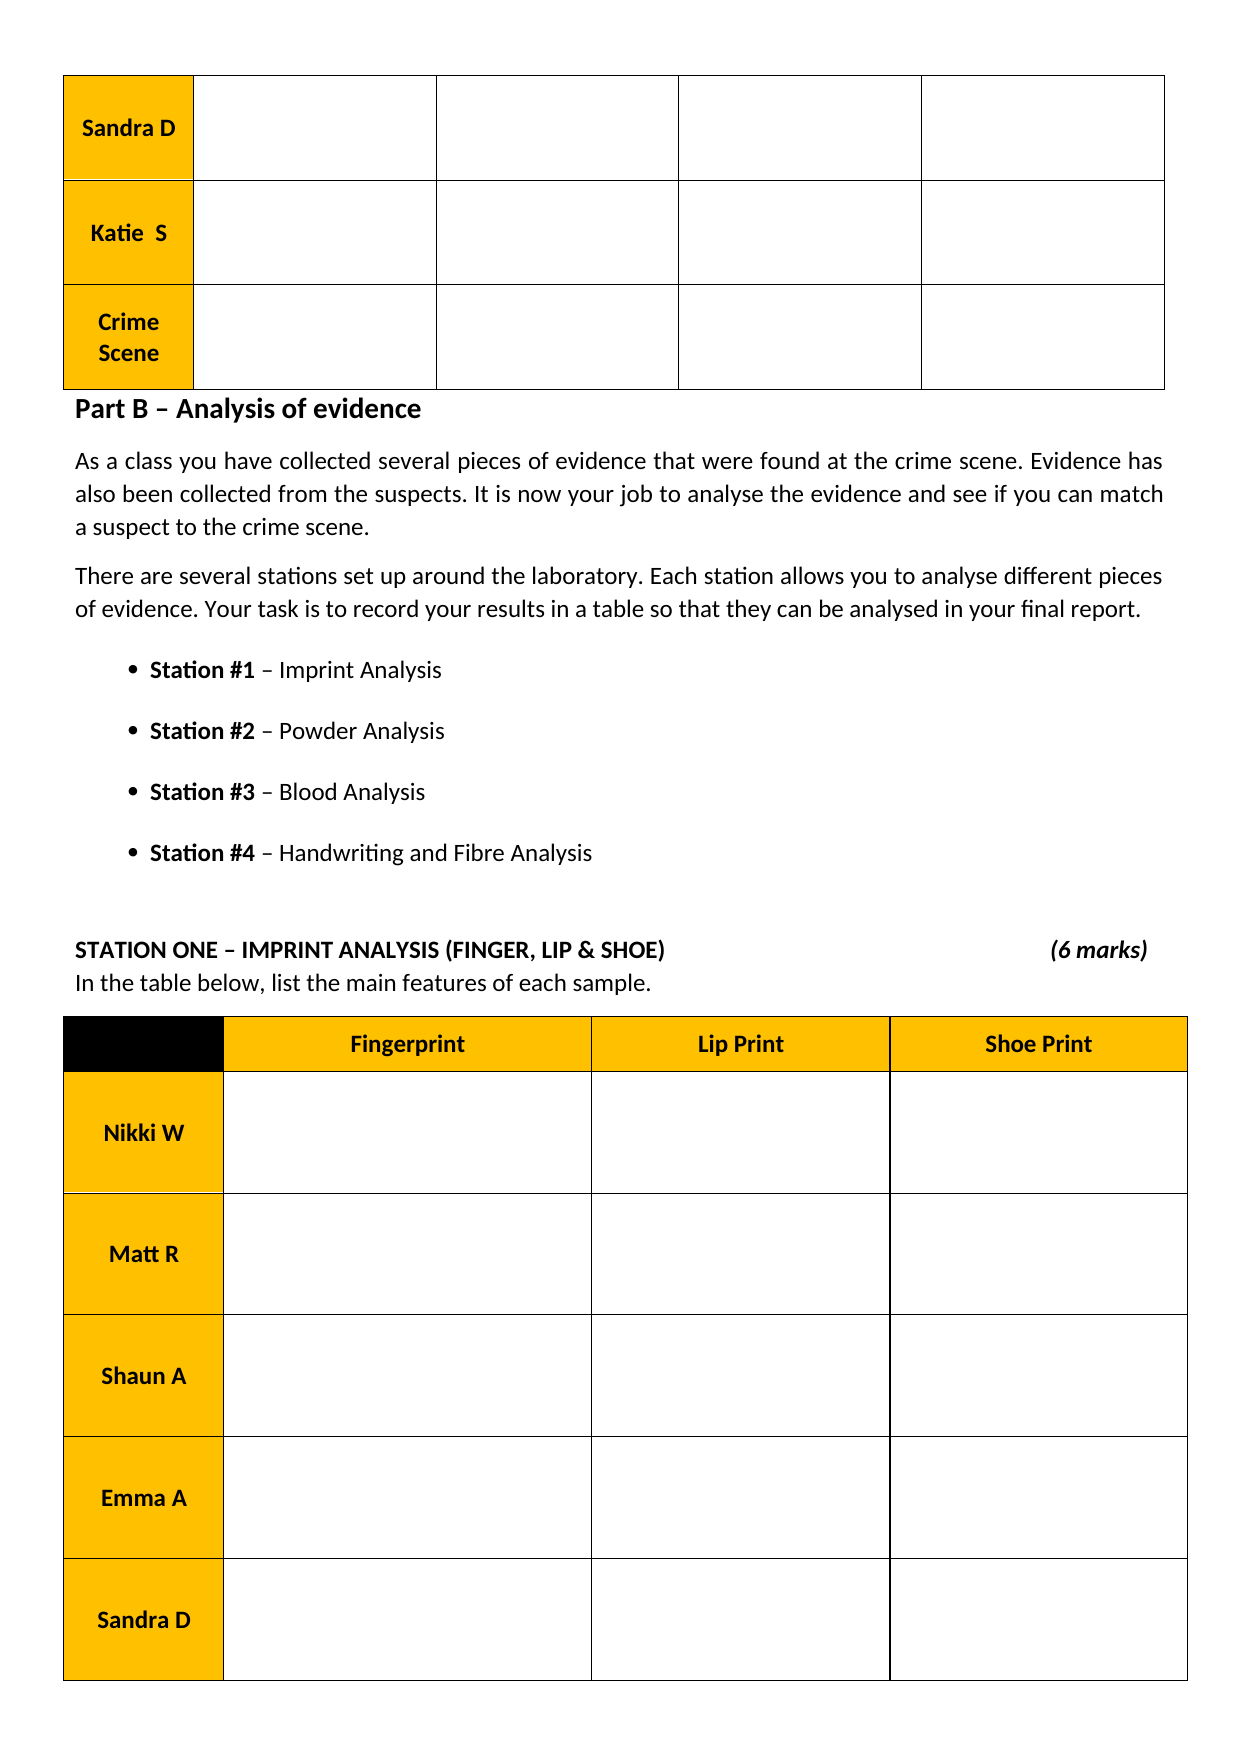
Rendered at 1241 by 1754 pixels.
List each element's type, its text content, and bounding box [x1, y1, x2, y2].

table_cell Nikki W [64, 1072, 223, 1192]
list In the table below, list the main features of each sample. [75, 967, 1165, 997]
table_cell [891, 1194, 1187, 1314]
table_cell [679, 181, 921, 284]
table_cell Sandra D [64, 76, 193, 179]
list Station #4 – Handwriting and Fibre Analysis [119, 837, 1165, 867]
table_cell [224, 1194, 591, 1314]
table_cell [592, 1194, 889, 1314]
table_cell Sandra D [64, 1559, 223, 1680]
table_cell [194, 76, 436, 179]
table_header Shoe Print [891, 1017, 1187, 1071]
table_cell [224, 1315, 591, 1436]
table_cell [224, 1437, 591, 1558]
table_cell [224, 1072, 591, 1192]
table_cell [437, 285, 678, 389]
table_cell [679, 76, 921, 179]
table_cell [592, 1072, 889, 1192]
table_cell Katie S [64, 181, 193, 284]
table_cell [922, 285, 1164, 389]
list Station #3 – Blood Analysis [119, 776, 1165, 806]
list STATION ONE – IMPRINT ANALYSIS (FINGER, LIP & SHOE) (6 marks) [75, 934, 1165, 964]
table_cell [437, 76, 678, 179]
table_cell [592, 1559, 889, 1680]
table_cell [891, 1072, 1187, 1192]
table_cell [891, 1559, 1187, 1680]
table_cell [194, 285, 436, 389]
table_cell Matt R [64, 1194, 223, 1314]
table_cell [437, 181, 678, 284]
list Station #2 – Powder Analysis [119, 715, 1165, 745]
list Station #1 – Imprint Analysis [119, 654, 1165, 684]
table_cell [194, 181, 436, 284]
text Part B – Analysis of evidence [75, 390, 1165, 425]
table_header Fingerprint [224, 1017, 591, 1071]
table_cell Crime Scene [64, 285, 193, 389]
table_cell [592, 1437, 889, 1558]
table_cell [224, 1559, 591, 1680]
table_cell Shaun A [64, 1315, 223, 1436]
table_cell [922, 181, 1164, 284]
table_cell [891, 1437, 1187, 1558]
text There are several stations set up around the laboratory. Each station allows you to analyse different pieces of evidence. Your task is to record your results in a table so that they can be analysed in your final report. [75, 560, 1165, 624]
table_cell [592, 1315, 889, 1436]
table_header [64, 1017, 223, 1071]
table_cell [922, 76, 1164, 179]
table_cell [679, 285, 921, 389]
text As a class you have collected several pieces of evidence that were found at the crime scene. Evidence has also been collected from the suspects. It is now your job to analyse the evidence and see if you can match a suspect to the crime scene. [75, 445, 1165, 541]
table_header Lip Print [592, 1017, 889, 1071]
table_cell Emma A [64, 1437, 223, 1558]
table_cell [891, 1315, 1187, 1436]
